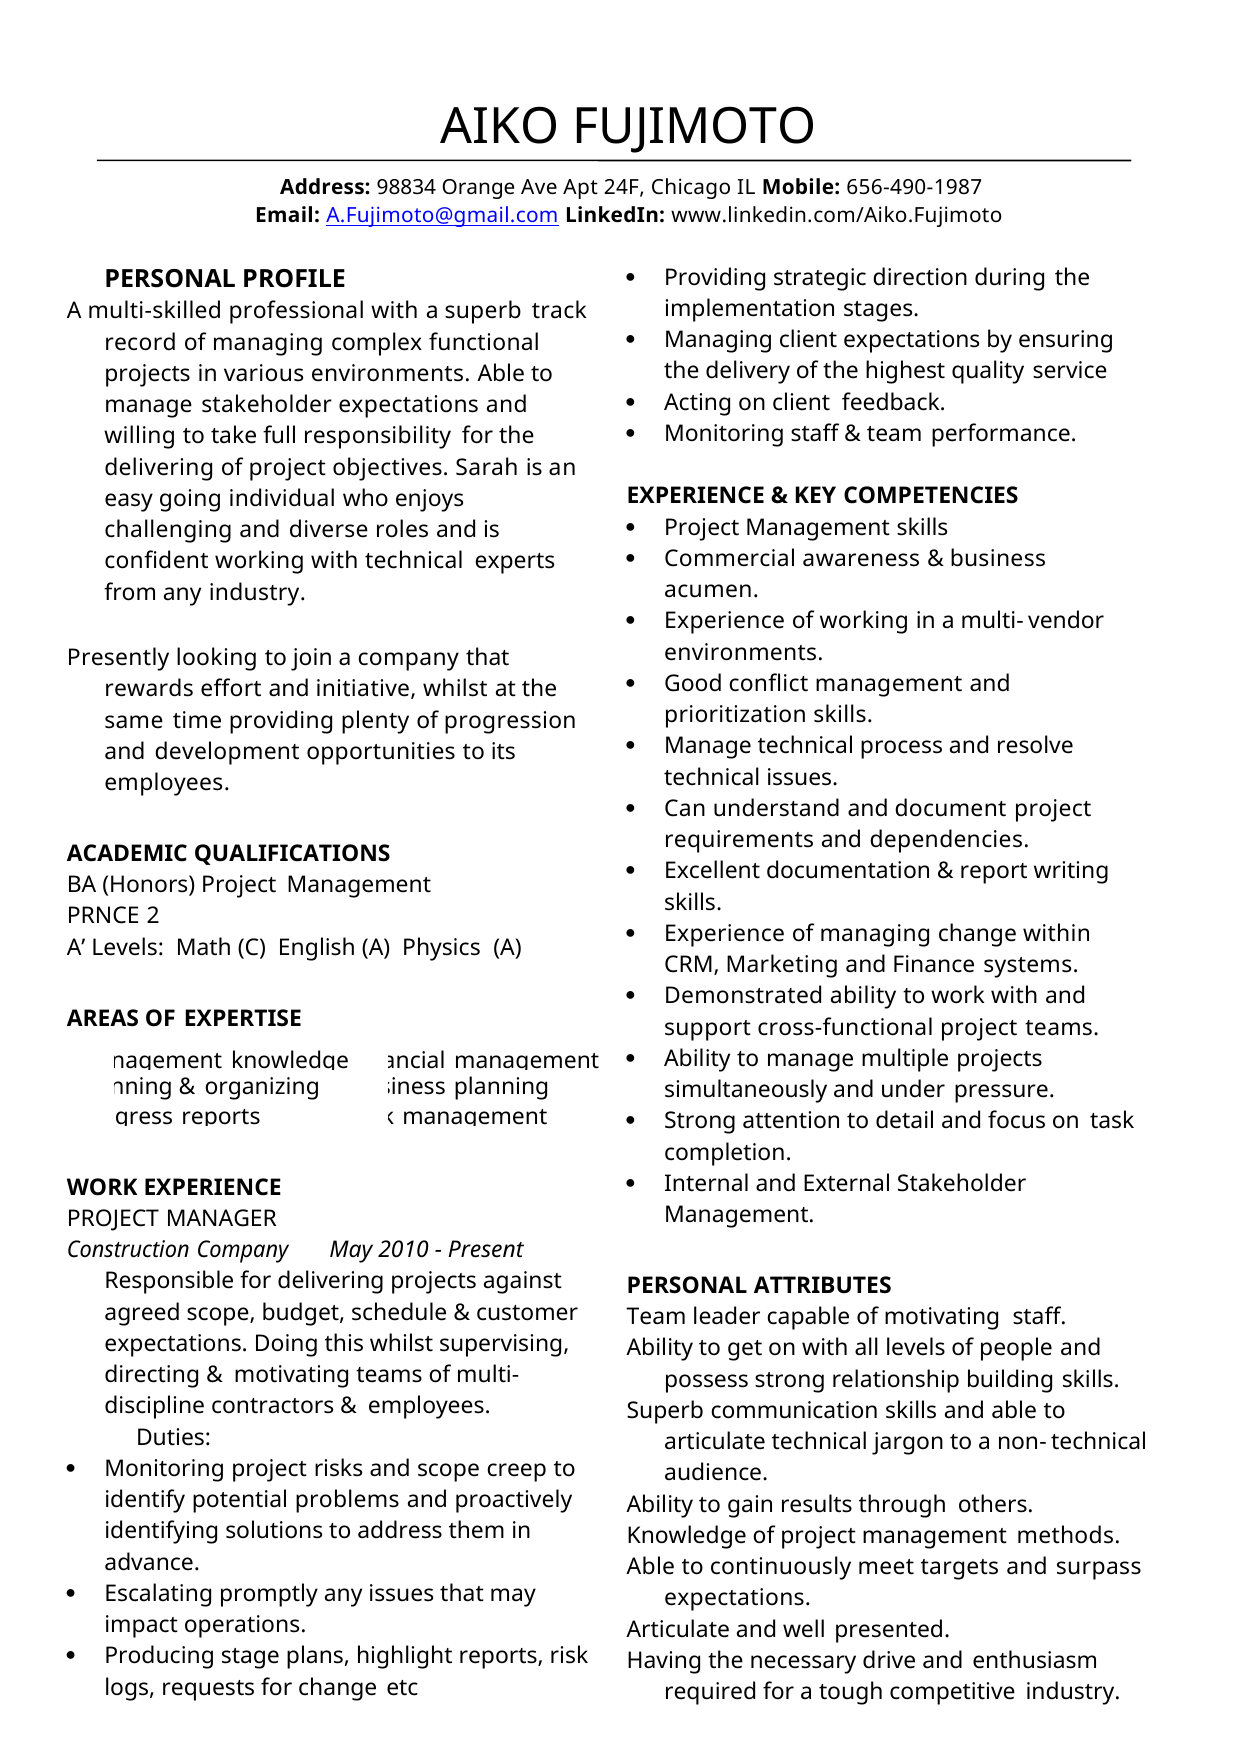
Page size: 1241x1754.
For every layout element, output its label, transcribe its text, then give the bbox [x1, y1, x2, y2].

subtitle Managing client expectations by ensuring the delivery of the highest quality service [626, 323, 1148, 385]
text Address: 98834 Orange Ave Apt 24F, Chicago IL Mobile: 656-490-1987 [108, 172, 1148, 201]
subtitle Good conflict management and prioritization skills. [626, 667, 1148, 729]
text AIKO FUJIMOTO [109, 96, 1148, 155]
subtitle Manage technical process and resolve technical issues. [626, 729, 1148, 792]
subtitle PRNCE 2 [67, 899, 589, 931]
subtitle Construction Company May 2010 - Present Responsible for delivering projects against agreed scope, budget, schedule & customer expectations. Doing this whilst supervising, directing & motivating teams of multi-discipline contractors & employees. [67, 1233, 589, 1421]
table_cell Risk management [388, 1100, 626, 1125]
subtitle PROJECT MANAGER [67, 1202, 589, 1233]
subtitle Ability to manage multiple projects simultaneously and under pressure. [626, 1042, 1148, 1104]
subtitle Having the necessary drive and enthusiasm required for a tough competitive industry. [626, 1644, 1148, 1706]
subtitle Ability to get on with all levels of people and possess strong relationship building skills. [626, 1331, 1148, 1394]
subtitle Escalating promptly any issues that may impact operations. [67, 1577, 589, 1639]
subtitle AREAS OF EXPERTISE [67, 1002, 589, 1033]
text Email: A.Fujimoto@gmail.com LinkedIn: www.linkedin.com/Aiko.Fujimoto [109, 201, 1148, 229]
subtitle Superb communication skills and able to articulate technical jargon to a non-technical audience. [626, 1394, 1148, 1488]
subtitle Team leader capable of motivating staff. [626, 1300, 1148, 1331]
subtitle Producing stage plans, highlight reports, risk logs, requests for change etc [67, 1639, 589, 1702]
subtitle PERSONAL ATTRIBUTES [626, 1269, 1148, 1300]
subtitle EXPERIENCE & KEY COMPETENCIES [626, 479, 1148, 510]
subtitle Providing strategic direction during the implementation stages. [626, 260, 1148, 323]
table_header Management knowledge [115, 1044, 388, 1070]
subtitle Duties: [104, 1421, 589, 1452]
subtitle Monitoring staff & team performance. [626, 417, 1148, 448]
subtitle Able to continuously meet targets and surpass expectations. [626, 1550, 1148, 1613]
subtitle WORK EXPERIENCE [67, 1171, 589, 1202]
subtitle PERSONAL PROFILE [104, 260, 589, 294]
table_cell Planning & organizing [115, 1070, 388, 1100]
subtitle Acting on client feedback. [626, 385, 1148, 417]
subtitle Internal and External Stakeholder Management. [626, 1167, 1148, 1229]
table_cell Business planning [388, 1070, 626, 1100]
subtitle A multi-skilled professional with a superb track record of managing complex functional projects in various environments. Able to manage stakeholder expectations and willing to take full responsibility for the delivering of project objectives. Sarah is an easy going individual who enjoys challenging and diverse roles and is confident working with technical experts from any industry. [67, 294, 589, 607]
subtitle BA (Honors) Project Management [67, 868, 589, 899]
subtitle A’ Levels: Math (C) English (A) Physics (A) [67, 931, 589, 962]
subtitle Project Management skills [626, 510, 1148, 542]
subtitle Knowledge of project management methods. [626, 1519, 1148, 1550]
subtitle Can understand and document project requirements and dependencies. [626, 792, 1148, 854]
table_header Financial management [388, 1044, 626, 1070]
subtitle Strong attention to detail and focus on task completion. [626, 1104, 1148, 1167]
subtitle Ability to gain results through others. [626, 1488, 1148, 1519]
subtitle Excellent documentation & report writing skills. [626, 854, 1148, 917]
subtitle Monitoring project risks and scope creep to identify potential problems and proactively identifying solutions to address them in advance. [67, 1452, 589, 1577]
subtitle Presently looking to join a company that rewards effort and initiative, whilst at the same time providing plenty of progression and development opportunities to its employees. [67, 641, 589, 797]
subtitle Experience of working in a multi-vendor environments. [626, 604, 1148, 667]
subtitle Demonstrated ability to work with and support cross-functional project teams. [626, 979, 1148, 1042]
subtitle Commercial awareness & business acumen. [626, 542, 1148, 604]
subtitle Experience of managing change within CRM, Marketing and Finance systems. [626, 917, 1148, 979]
table_cell Progress reports [115, 1100, 388, 1125]
subtitle Articulate and well presented. [626, 1613, 1148, 1644]
subtitle ACADEMIC QUALIFICATIONS [67, 837, 589, 868]
